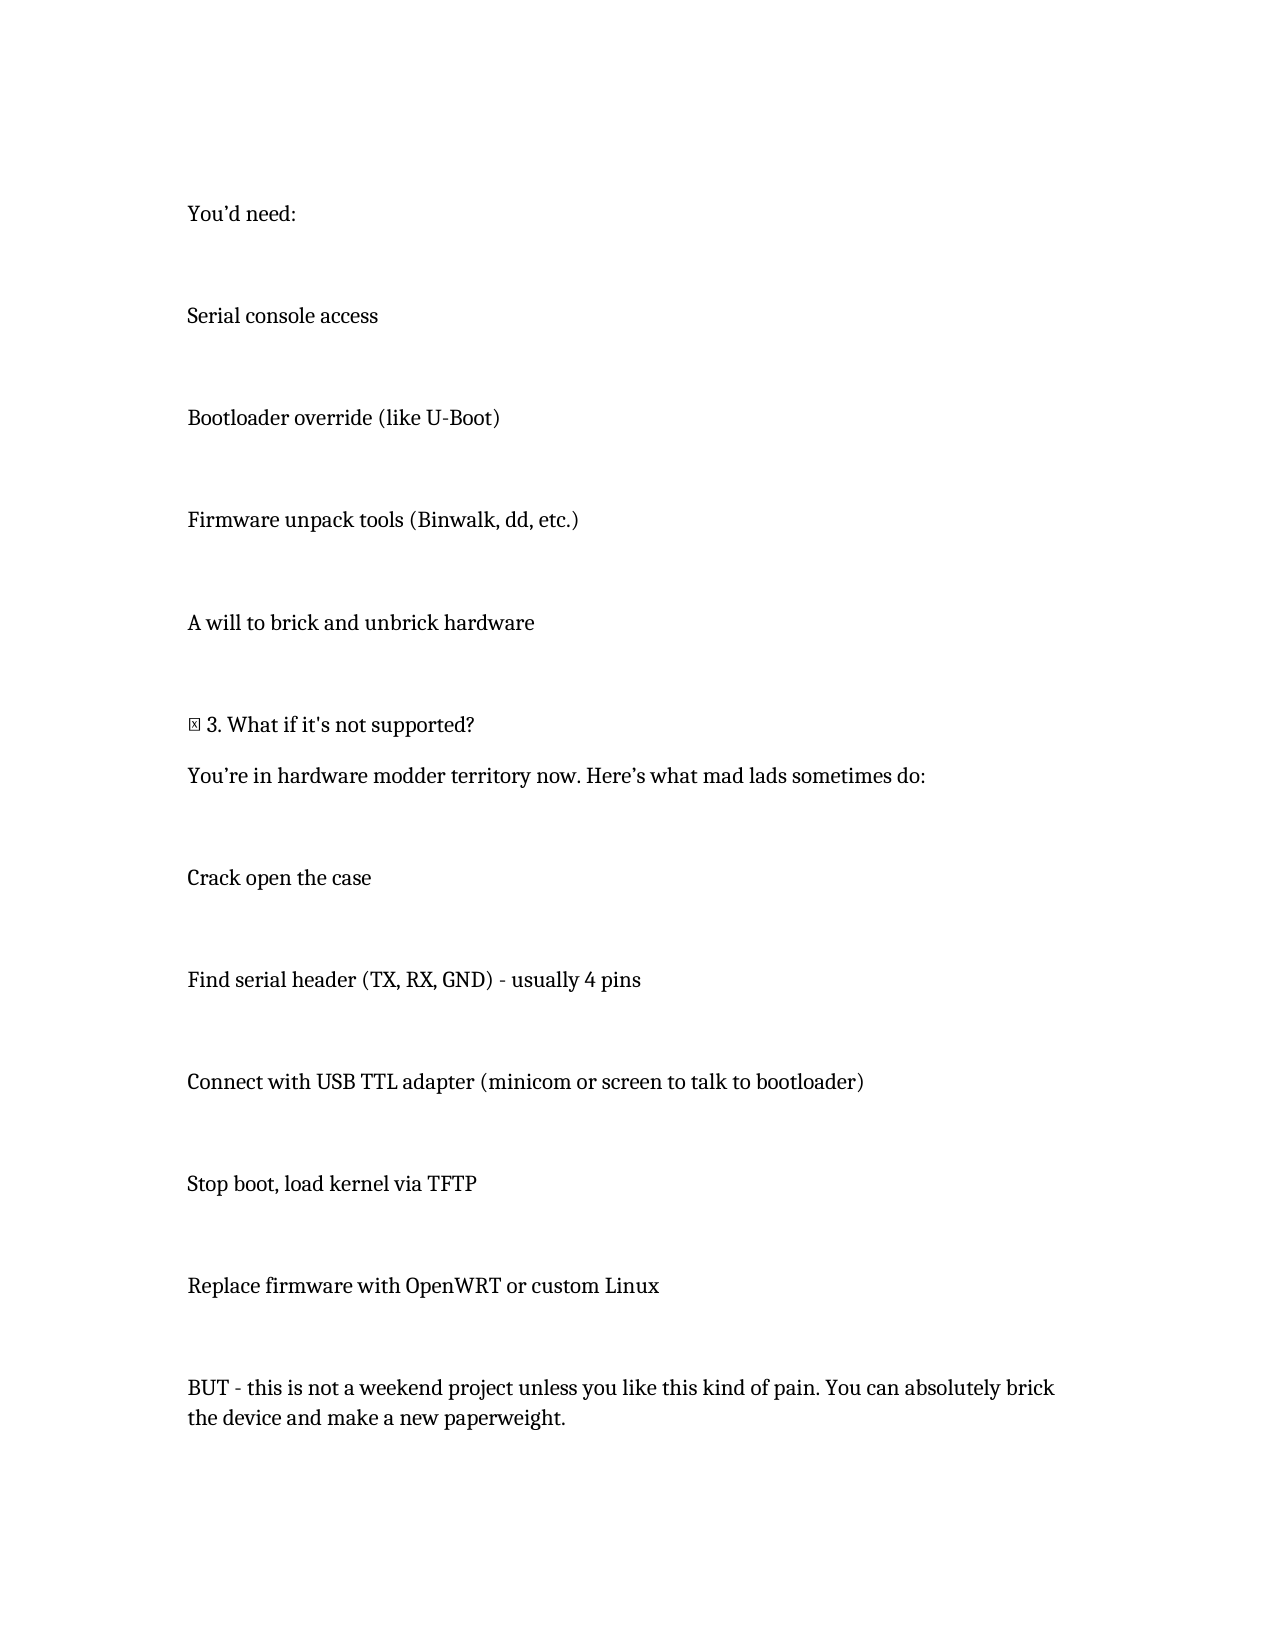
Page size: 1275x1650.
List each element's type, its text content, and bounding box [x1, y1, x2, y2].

text A will to brick and unbrick hardware [187, 609, 1087, 636]
text Crack open the case [187, 864, 1087, 891]
text Firmware unpack tools (Binwalk, dd, etc.) [187, 507, 1087, 534]
text Stop boot, load kernel via TFTP [187, 1171, 1087, 1197]
text 🔥 3. What if it's not supported? [187, 711, 1087, 738]
text Find serial header (TX, RX, GND) - usually 4 pins [187, 967, 1087, 993]
text Connect with USB TTL adapter (minicom or screen to talk to bootloader) [187, 1069, 1087, 1095]
text You’d need: [187, 201, 1087, 227]
text BUT - this is not a weekend project unless you like this kind of pain. You can absolutely brick the device and make a new paperweight. [187, 1375, 1087, 1432]
text Bootloader override (like U-Boot) [187, 405, 1087, 432]
text Replace firmware with OpenWRT or custom Linux [187, 1273, 1087, 1299]
text You’re in hardware modder territory now. Here’s what mad lads sometimes do: [187, 762, 1087, 789]
text Serial console access [187, 303, 1087, 329]
